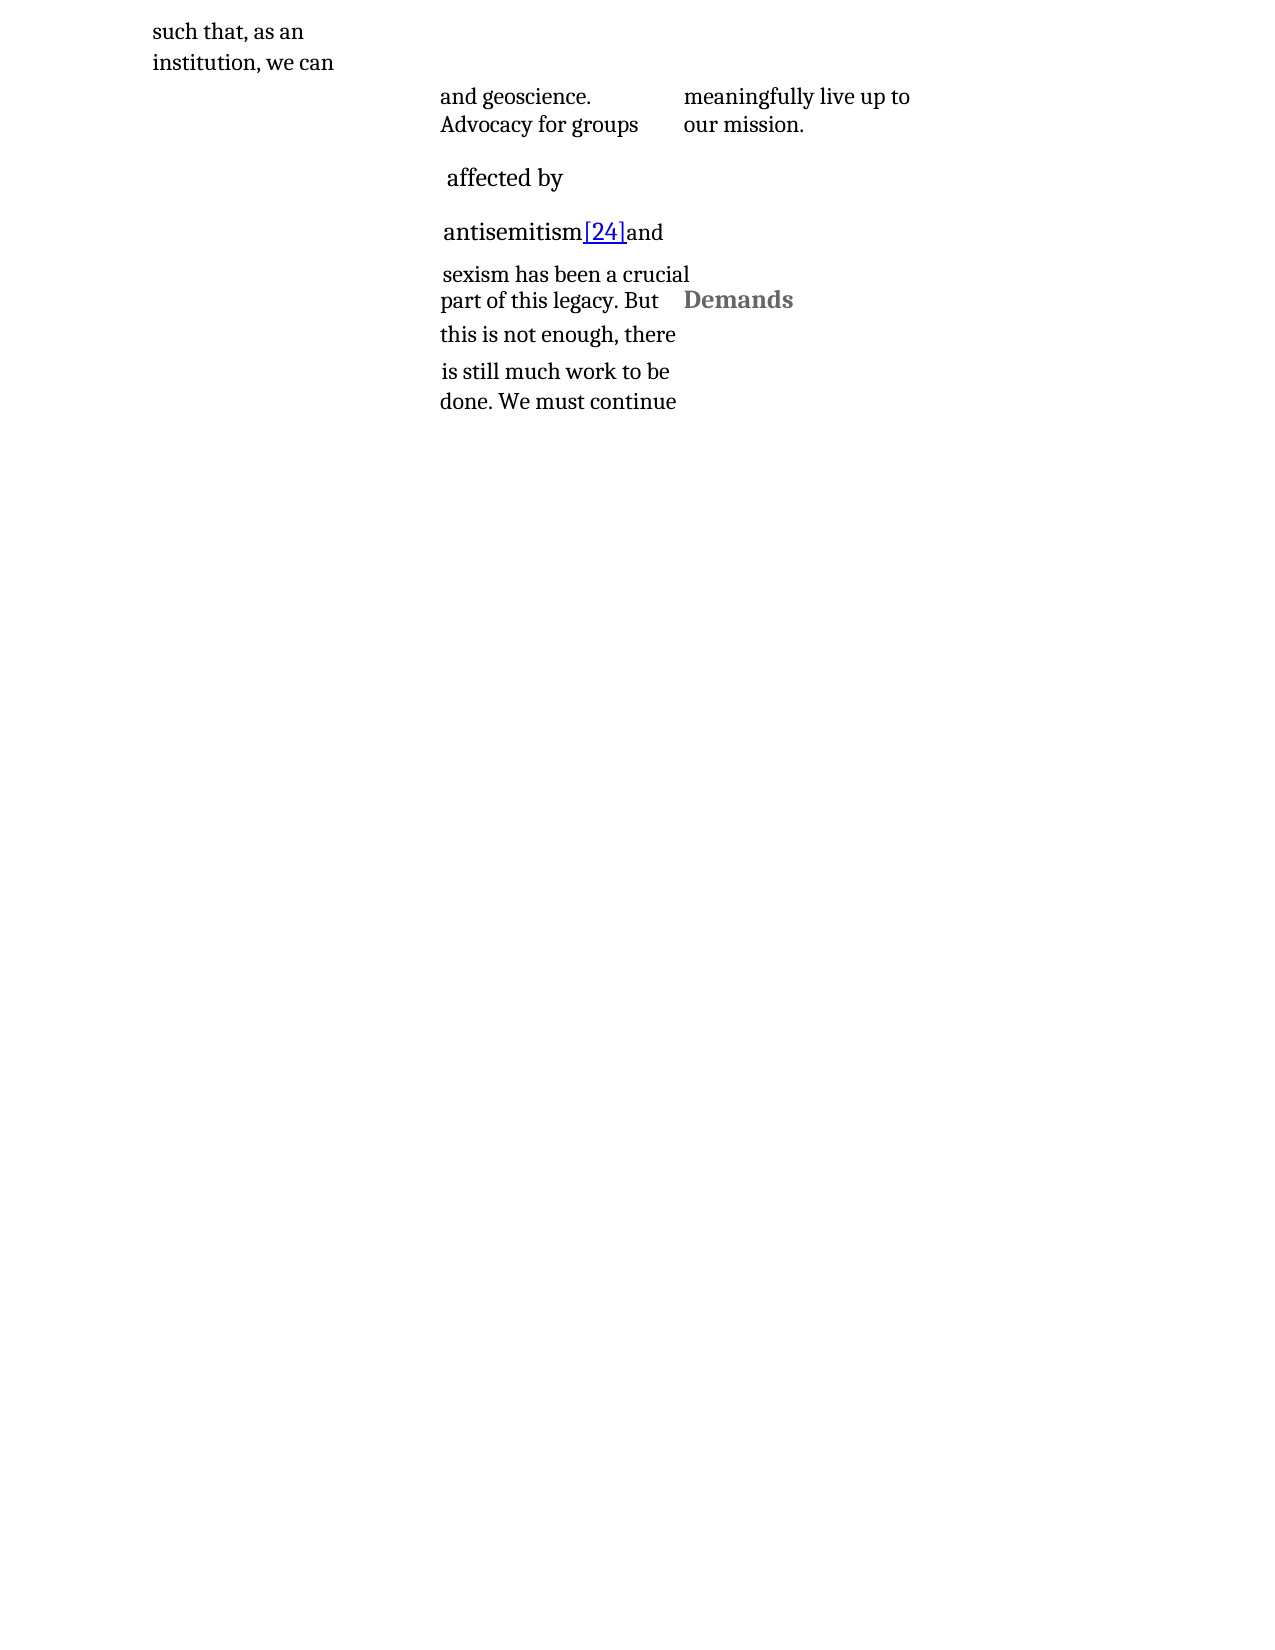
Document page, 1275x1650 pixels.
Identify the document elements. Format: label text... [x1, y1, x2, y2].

text is still much work to be done. We must continue [435, 355, 681, 415]
text this is not enough, there [150, 321, 676, 348]
text such that, as an institution, we can [152, 16, 870, 76]
text part of this legacy. But Demands [440, 287, 1125, 314]
text and geoscience. meaningfully live up to [440, 83, 1125, 110]
text antisemitism[24]and [150, 203, 663, 250]
text affected by [150, 164, 563, 192]
text sexism has been a crucial [150, 261, 690, 287]
text Advocacy for groups our mission. [440, 110, 1125, 138]
